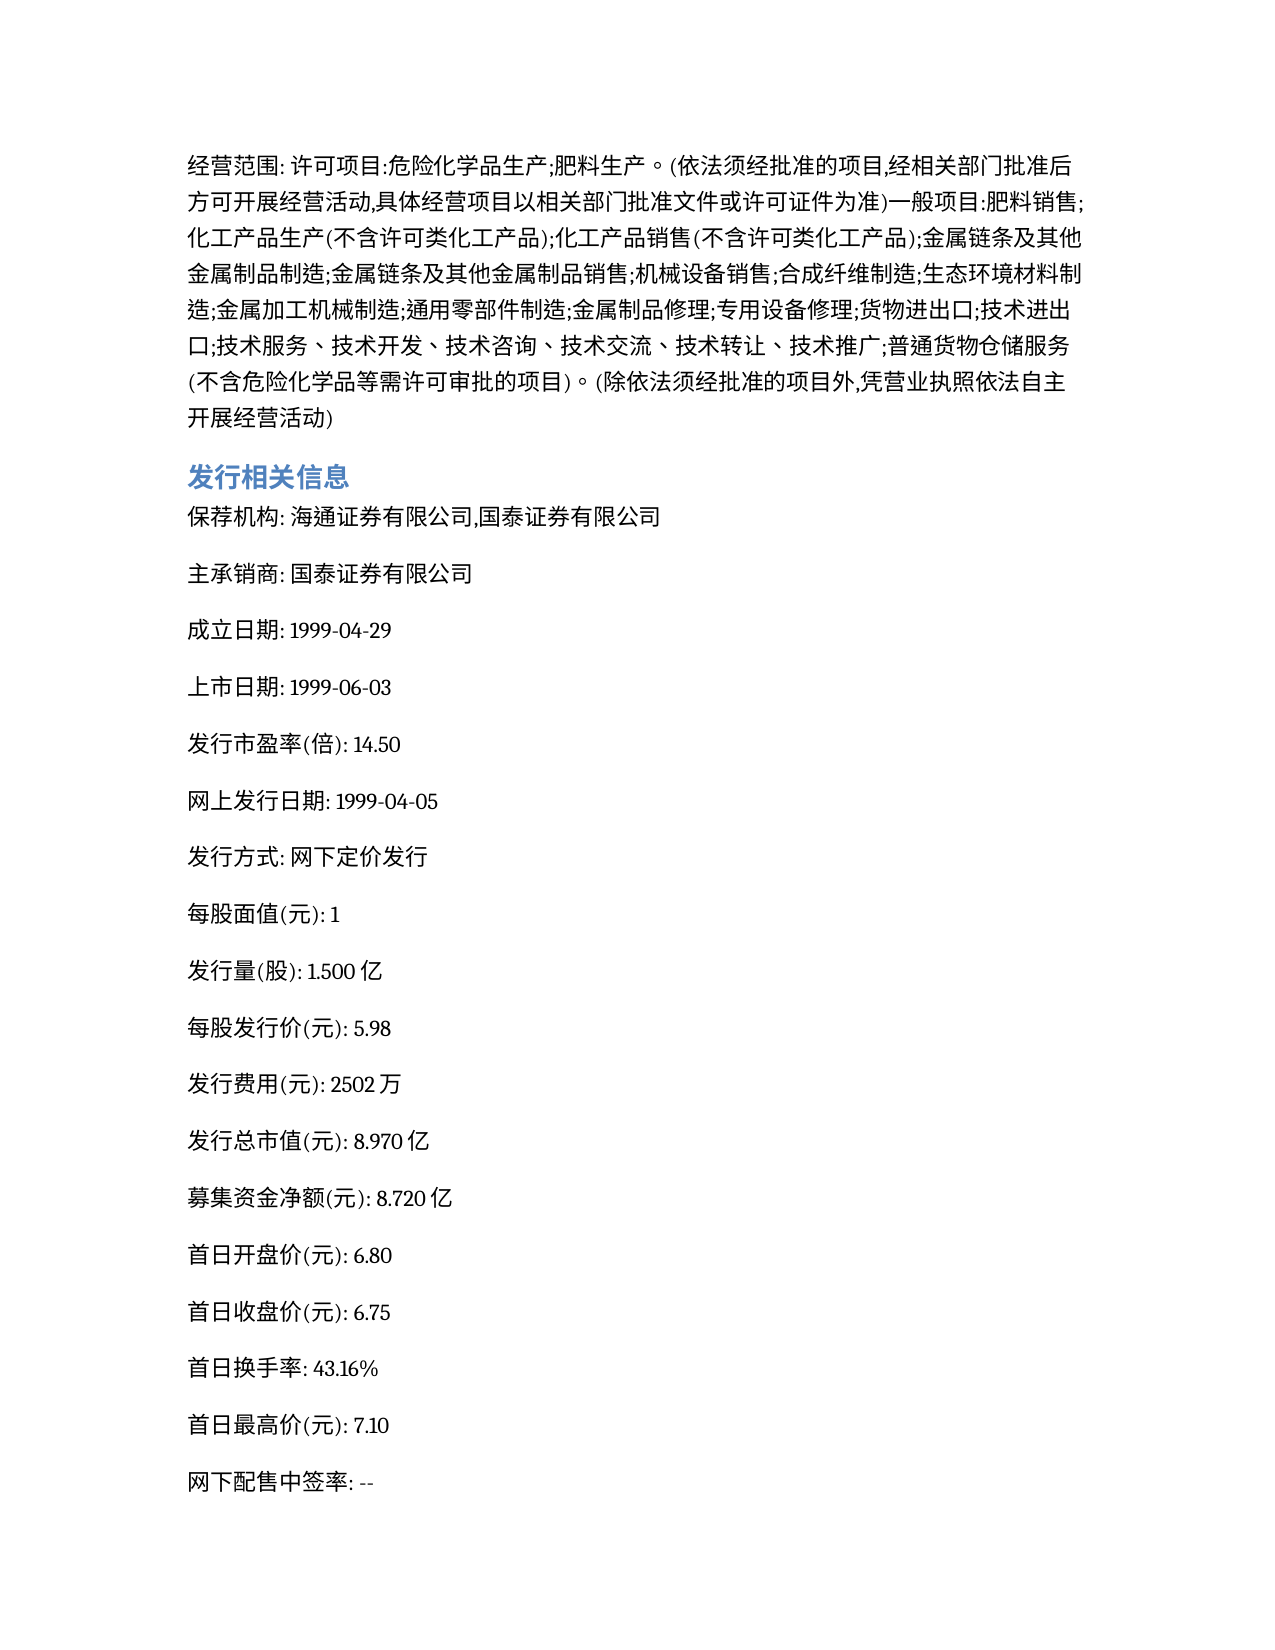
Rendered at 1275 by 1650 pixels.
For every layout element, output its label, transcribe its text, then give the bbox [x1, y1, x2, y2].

text 首日开盘价(元): 6.80 [187, 1239, 1087, 1270]
text 首日换手率: 43.16% [187, 1352, 1087, 1383]
text 发行总市值(元): 8.970亿 [187, 1125, 1087, 1156]
text 保荐机构: 海通证券有限公司,国泰证券有限公司 [187, 501, 1087, 532]
text 首日最高价(元): 7.10 [187, 1409, 1087, 1440]
text 首日收盘价(元): 6.75 [187, 1296, 1087, 1327]
text 每股发行价(元): 5.98 [187, 1012, 1087, 1043]
text 发行市盈率(倍): 14.50 [187, 728, 1087, 759]
subtitle 发行相关信息 [187, 458, 1087, 495]
text 发行费用(元): 2502万 [187, 1068, 1087, 1100]
text 网上发行日期: 1999-04-05 [187, 784, 1087, 816]
text 每股面值(元): 1 [187, 898, 1087, 929]
text 网下配售中签率: -- [187, 1466, 1087, 1497]
text 发行量(股): 1.500亿 [187, 955, 1087, 986]
text 经营范围: 许可项目:危险化学品生产;肥料生产。(依法须经批准的项目,经相关部门批准后方可开展经营活动,具体经营项目以相关部门批准文件或许可证件为准)一般项目:肥料销售;化工产品生产(不含许可类化工产品);化工产品销售(不含许可类化工产品);金属链条及其他金属制品制造;金属链条及其他金属制品销售;机械设备销售;合成纤维制造;生态环境材料制造;金属加工机械制造;通用零部件制造;金属制品修理;专用设备修理;货物进出口;技术进出口;技术服务、技术开发、技术咨询、技术交流、技术转让、技术推广;普通货物仓储服务(不含危险化学品等需许可审批的项目)。(除依法须经批准的项目外,凭营业执照依法自主开展经营活动) [187, 150, 1087, 433]
text 募集资金净额(元): 8.720亿 [187, 1182, 1087, 1213]
text 主承销商: 国泰证券有限公司 [187, 557, 1087, 589]
text 发行方式: 网下定价发行 [187, 841, 1087, 873]
text 上市日期: 1999-06-03 [187, 671, 1087, 702]
text 成立日期: 1999-04-29 [187, 614, 1087, 646]
